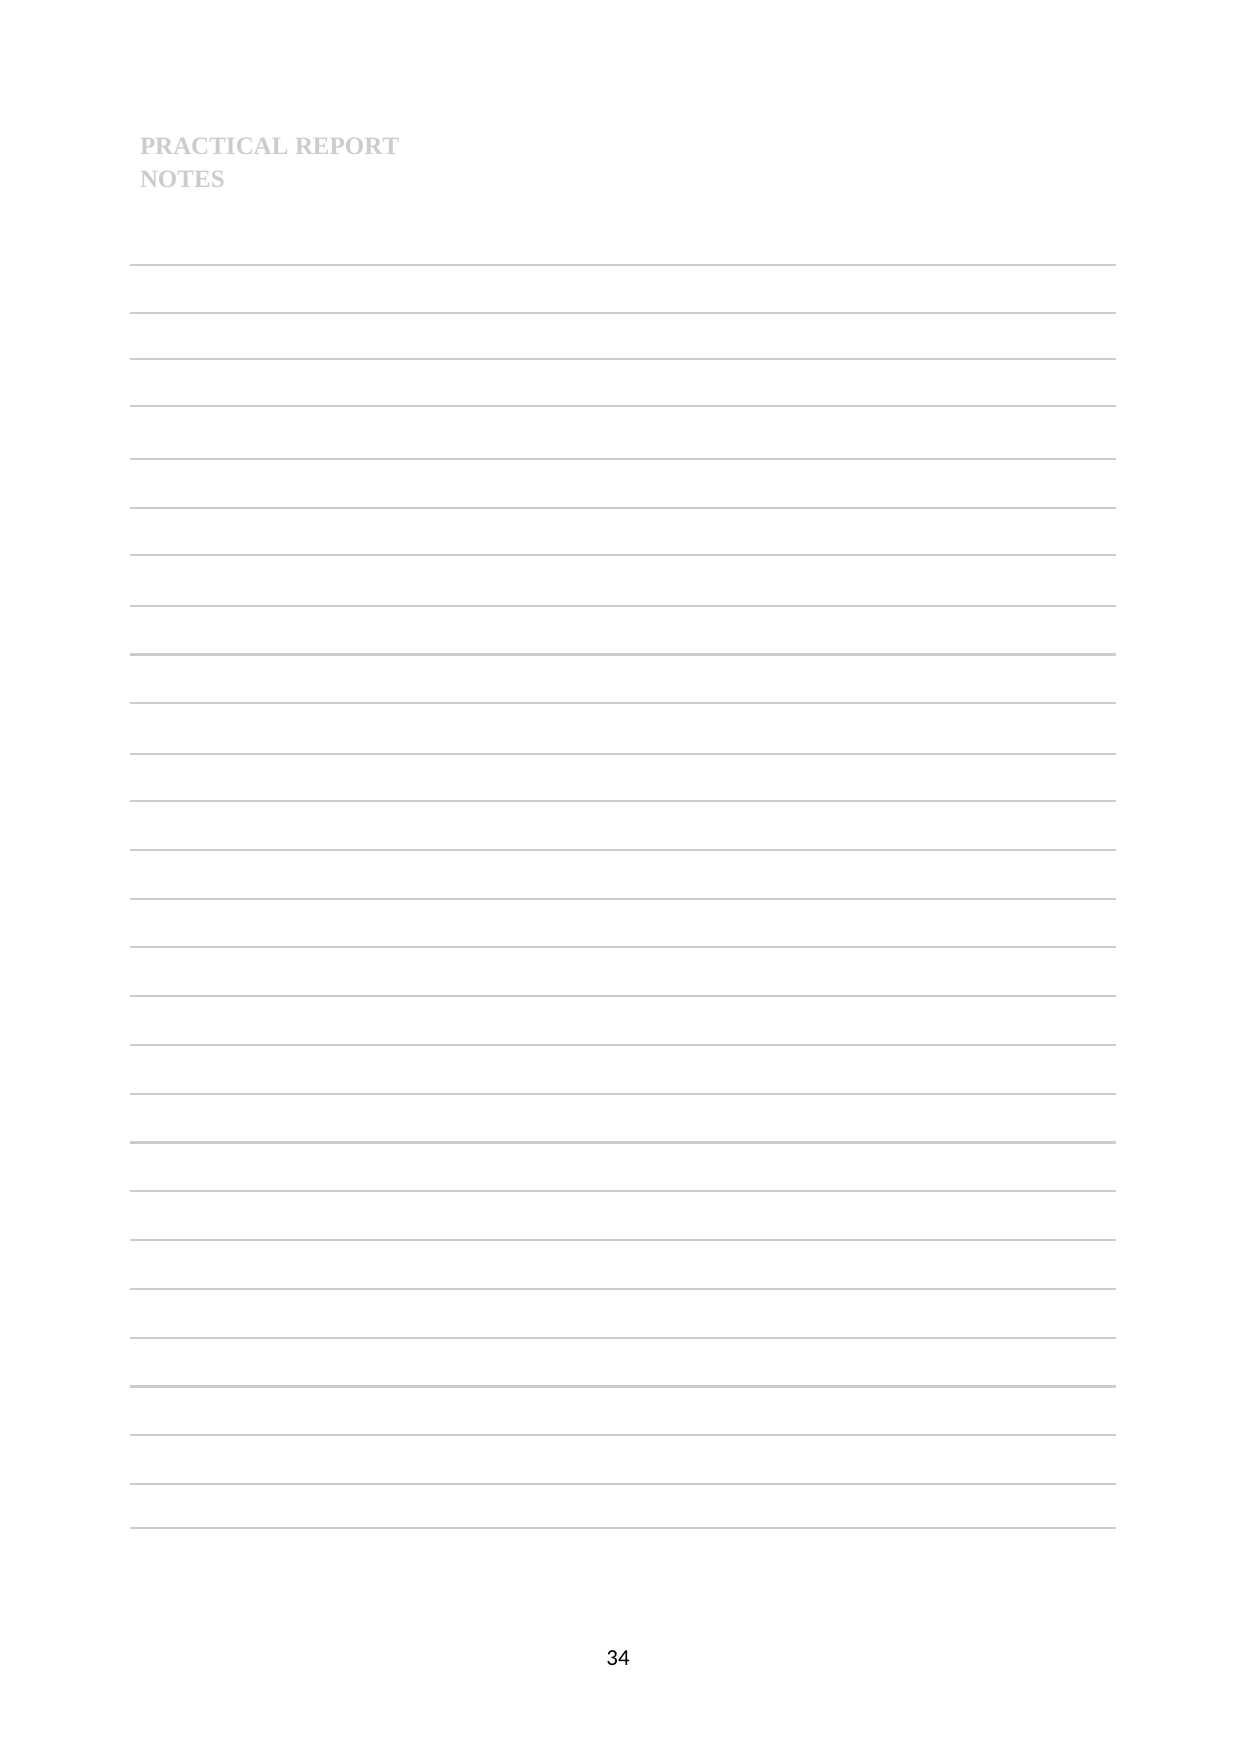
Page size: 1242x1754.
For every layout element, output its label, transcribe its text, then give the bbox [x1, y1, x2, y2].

text PRACTICAL REPORT NOTES [140, 131, 404, 193]
